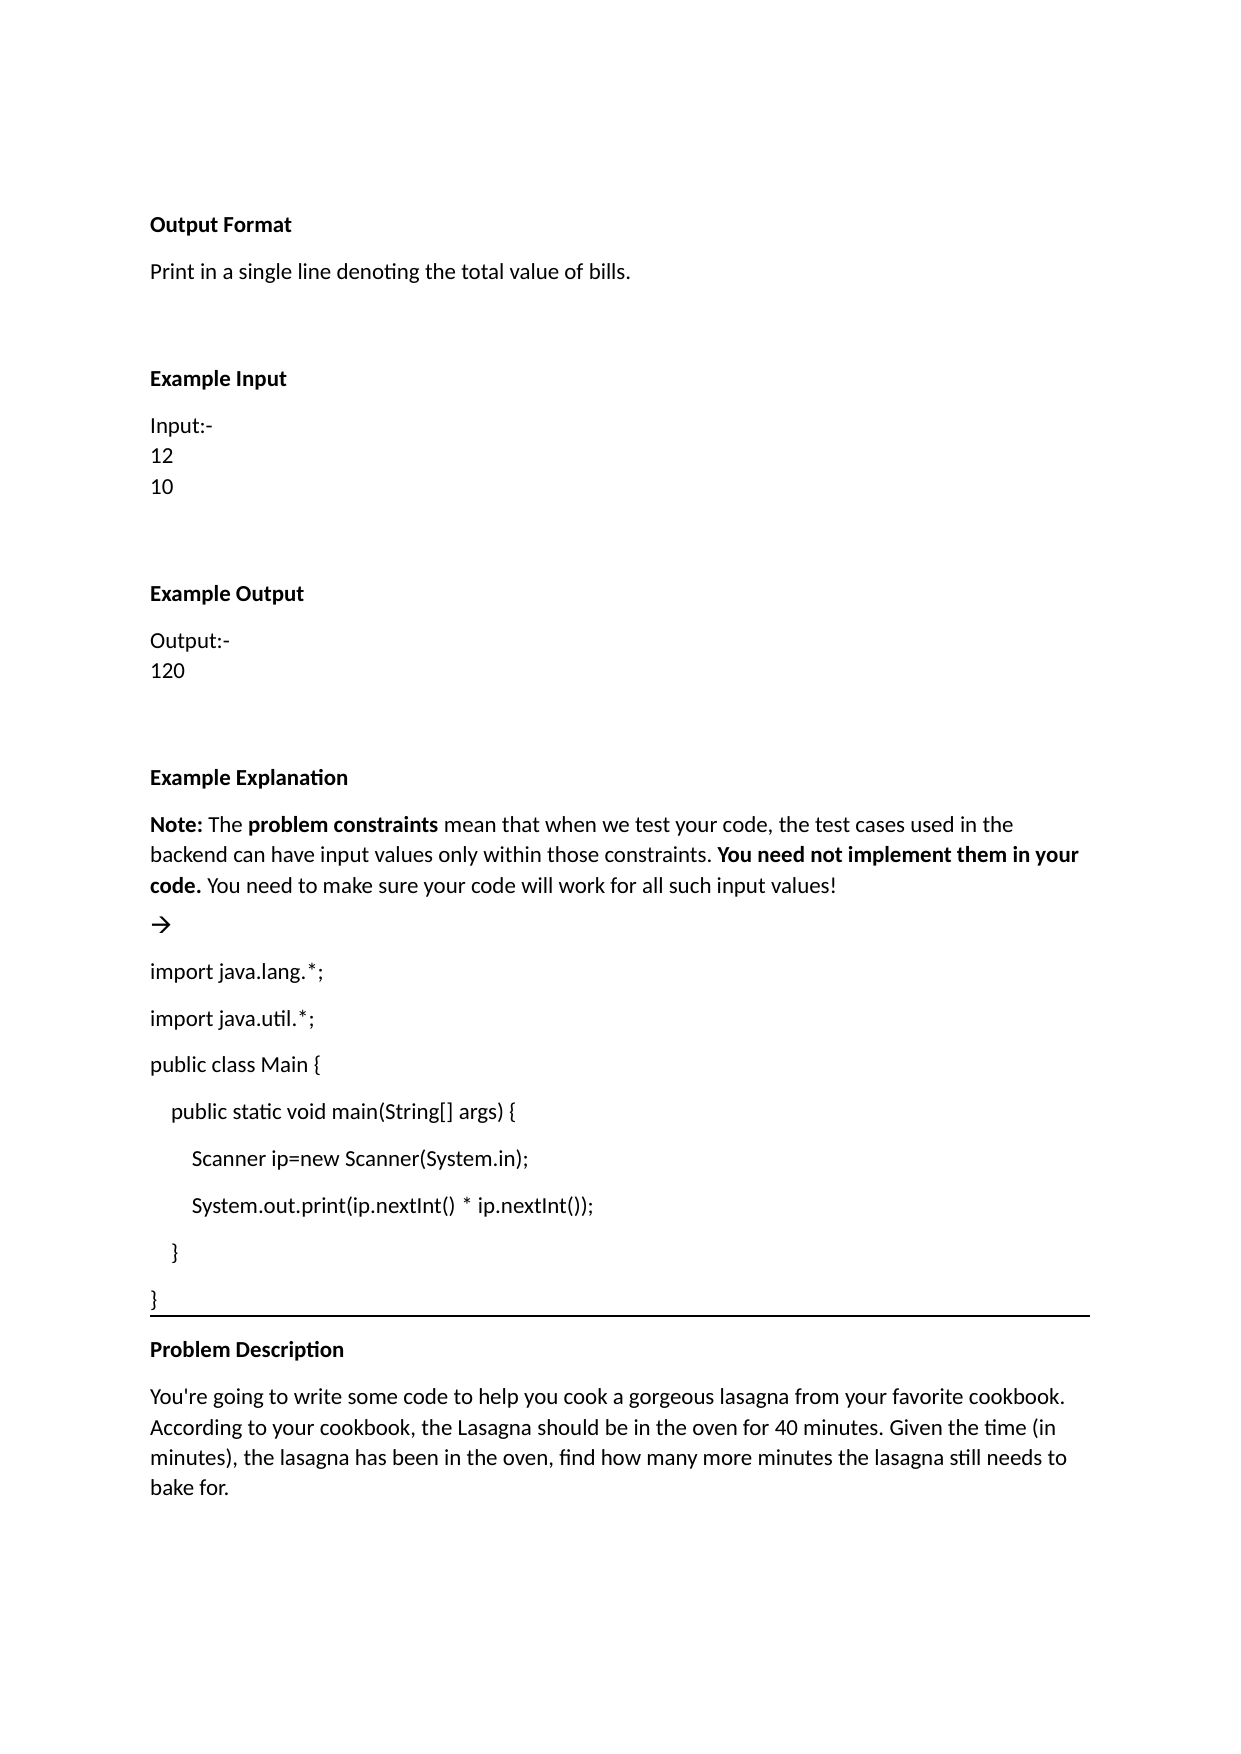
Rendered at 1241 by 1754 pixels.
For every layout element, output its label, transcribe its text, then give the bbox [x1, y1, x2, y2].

text System.out.print(ip.nextInt() * ip.nextInt()); [150, 1191, 1090, 1219]
text Output:- 120 [150, 626, 1090, 684]
text } [150, 1285, 1090, 1315]
text public class Main { [150, 1051, 1090, 1079]
text Output Format [150, 150, 1090, 238]
text Print in a single line denoting the total value of bills. [150, 257, 1090, 285]
text import java.util.*; [150, 1004, 1090, 1032]
text Example Output [150, 519, 1090, 607]
text Example Explanation [150, 703, 1090, 792]
text public static void main(String[] args) { [150, 1097, 1090, 1126]
text Example Input [150, 304, 1090, 393]
text Note: The problem constraints mean that when we test your code, the test cases used in the backend can have input values only within those constraints. You need not implement them in your code. You need to make sure your code will work for all such input values! [150, 810, 1090, 899]
text Input:- 12 10 [150, 411, 1090, 500]
text Scanner ip=new Scanner(System.in); [150, 1144, 1090, 1172]
text import java.lang.*; [150, 957, 1090, 985]
text You're going to write some code to help you cook a gorgeous lasagna from your favorite cookbook. According to your cookbook, the Lasagna should be in the oven for 40 minutes. Given the time (in minutes), the lasagna has been in the oven, find how many more minutes the lasagna still needs to bake for. [150, 1382, 1090, 1501]
text Problem Description [150, 1336, 1090, 1363]
text } [150, 1238, 1090, 1266]
